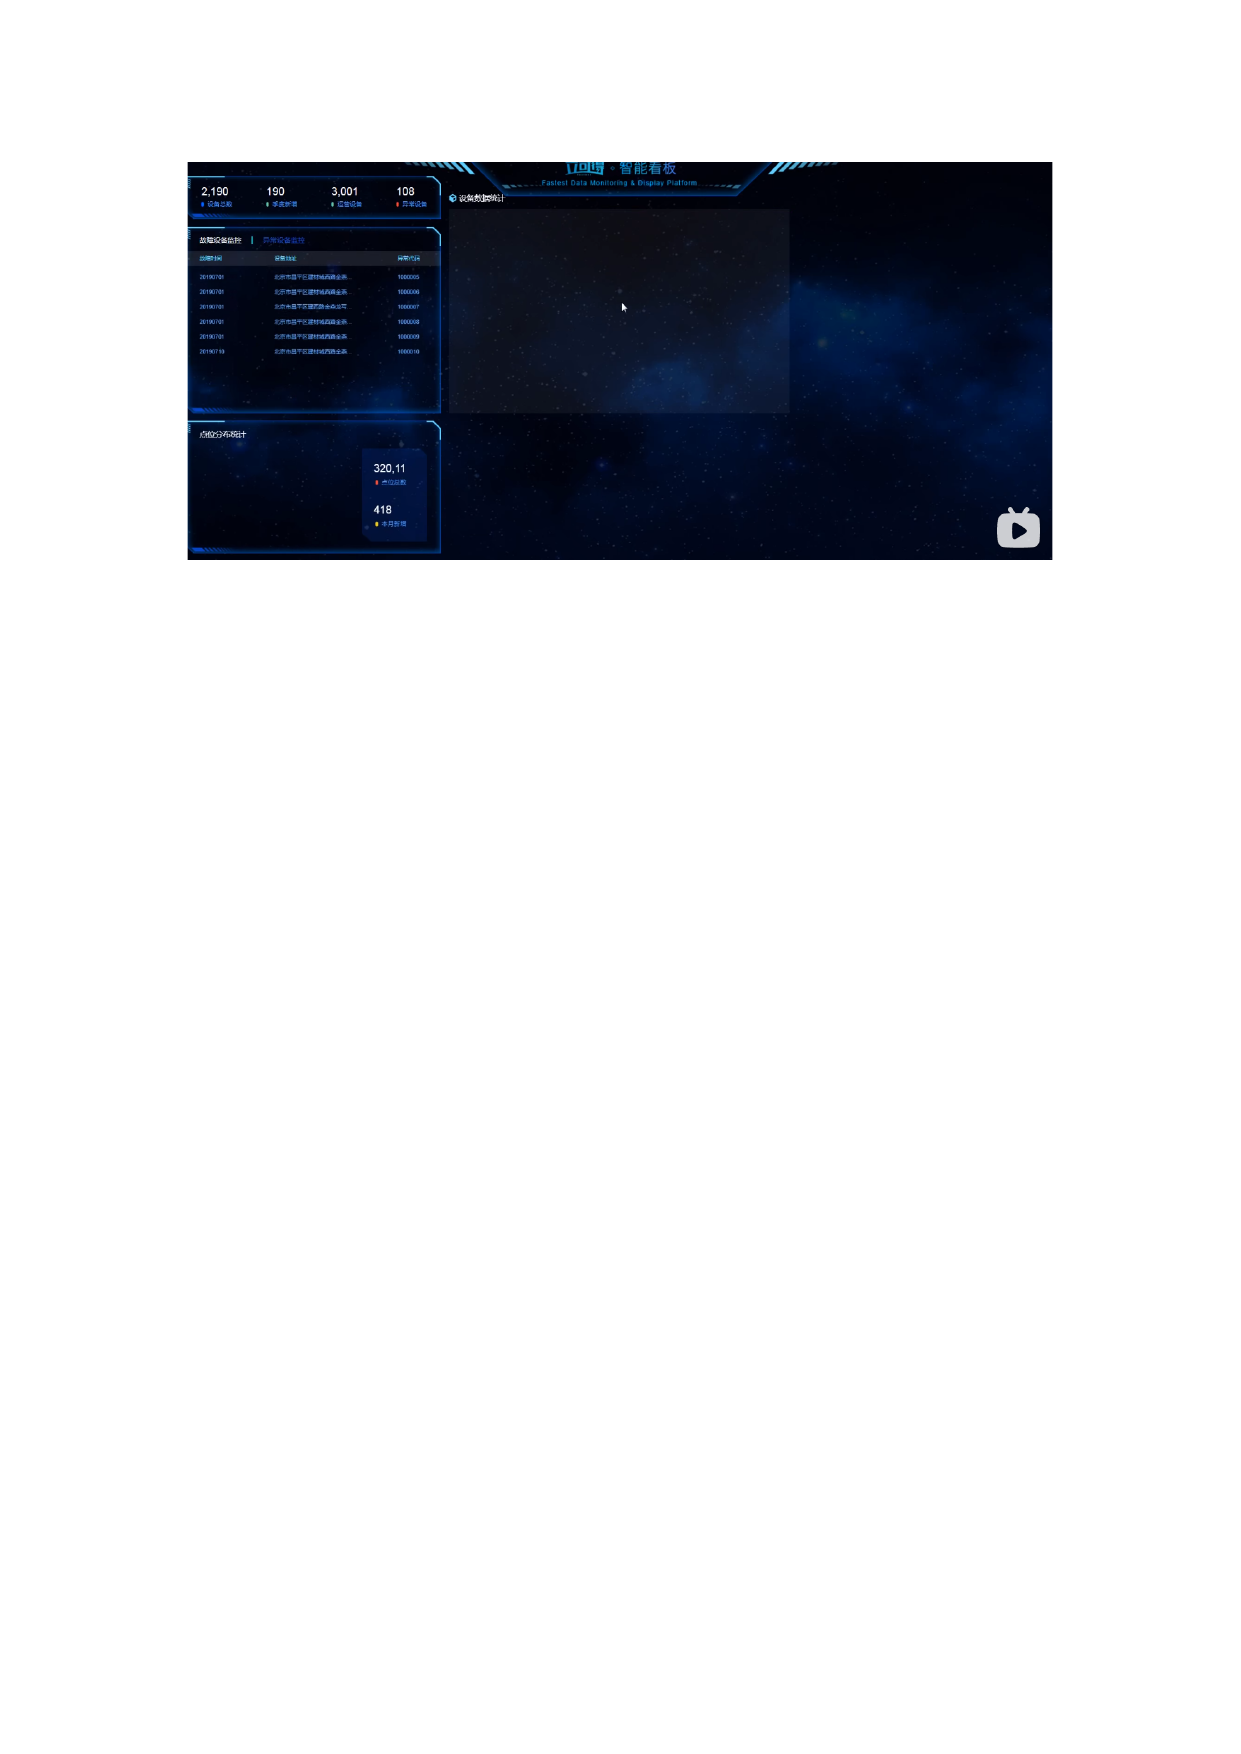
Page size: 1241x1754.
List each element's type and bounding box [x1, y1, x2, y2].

picture [187, 162, 1053, 560]
